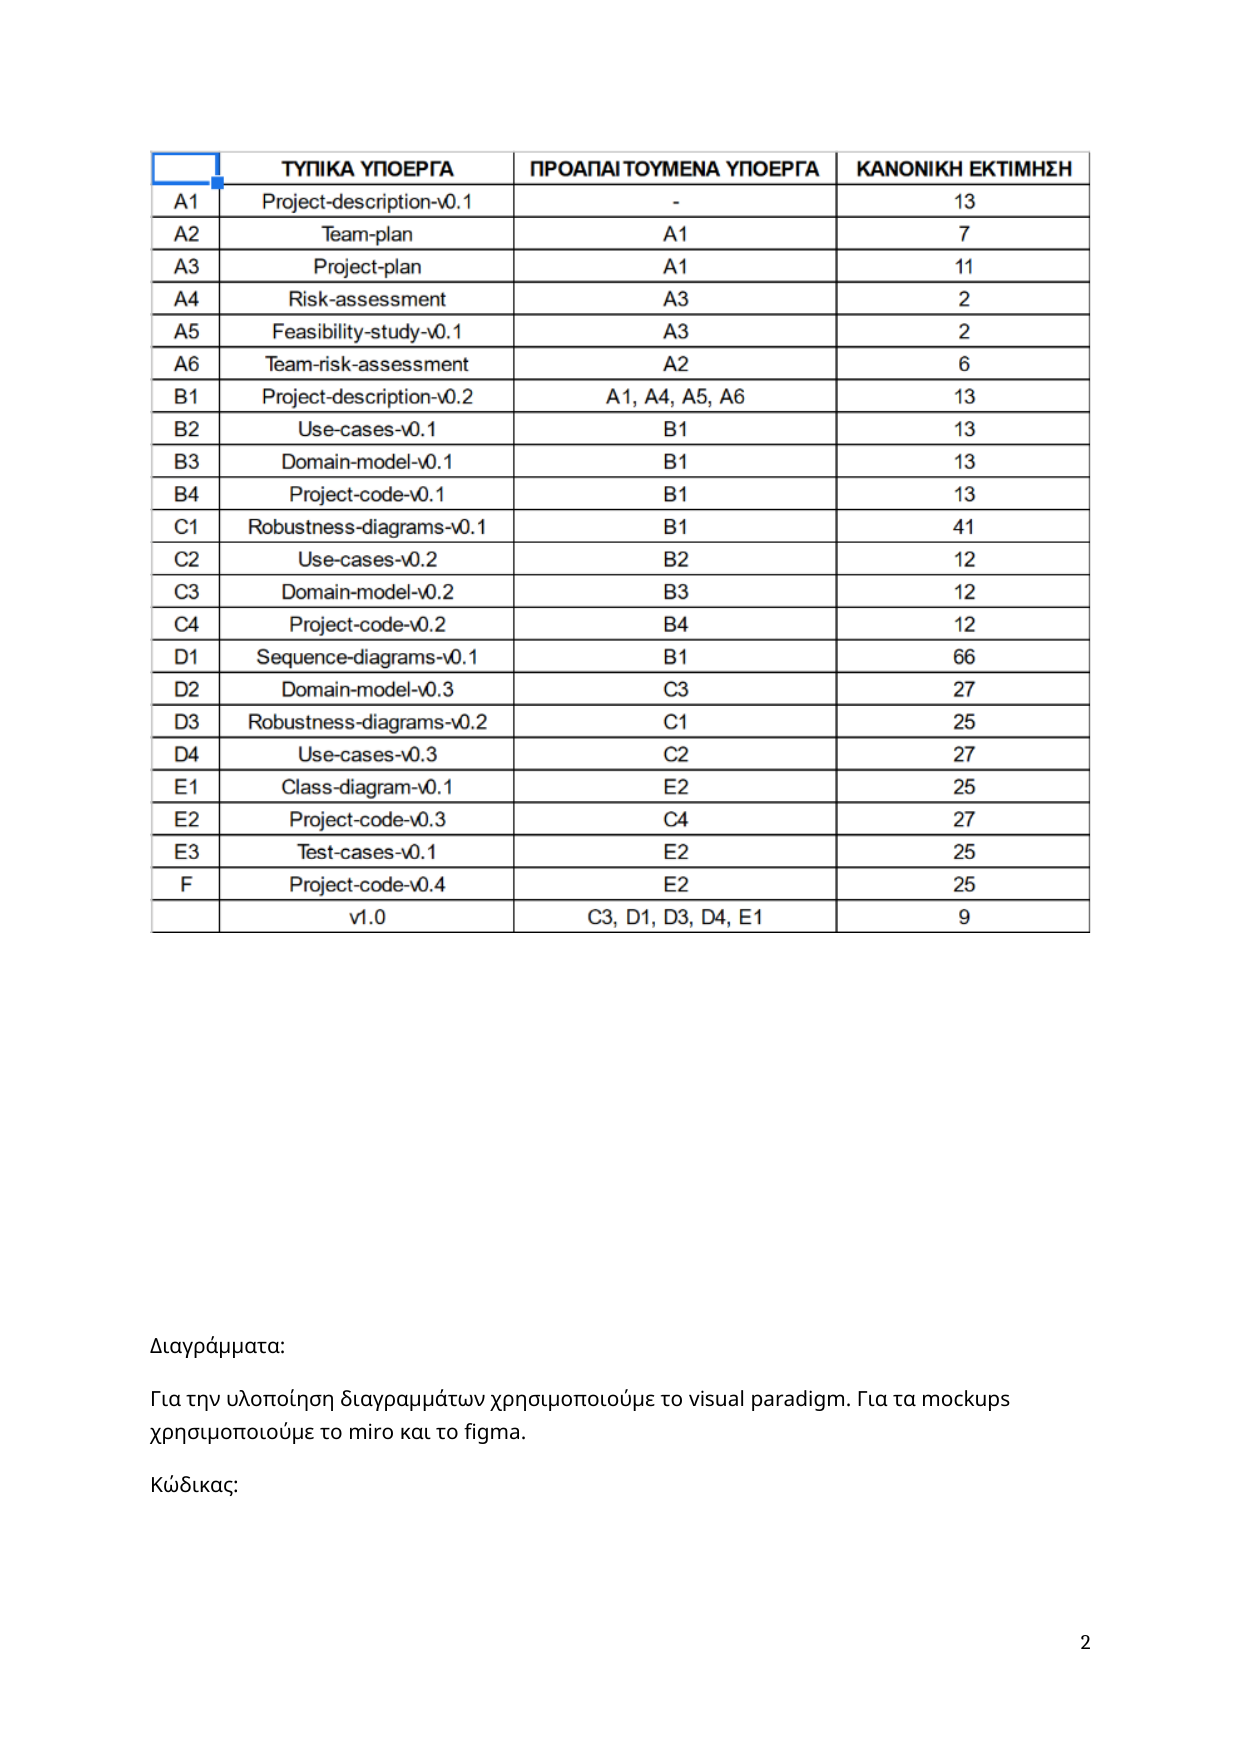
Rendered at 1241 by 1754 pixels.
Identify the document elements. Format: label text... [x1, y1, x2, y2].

text Για την υλοποίηση διαγραμμάτων χρησιμοποιούμε το visual paradigm. Για τα mockups χρησιμοποιούμε το miro και το figma. [150, 1384, 1090, 1446]
text Κώδικας: [150, 1471, 1090, 1499]
text Διαγράμματα: [150, 1331, 1090, 1359]
picture [150, 150, 1091, 933]
